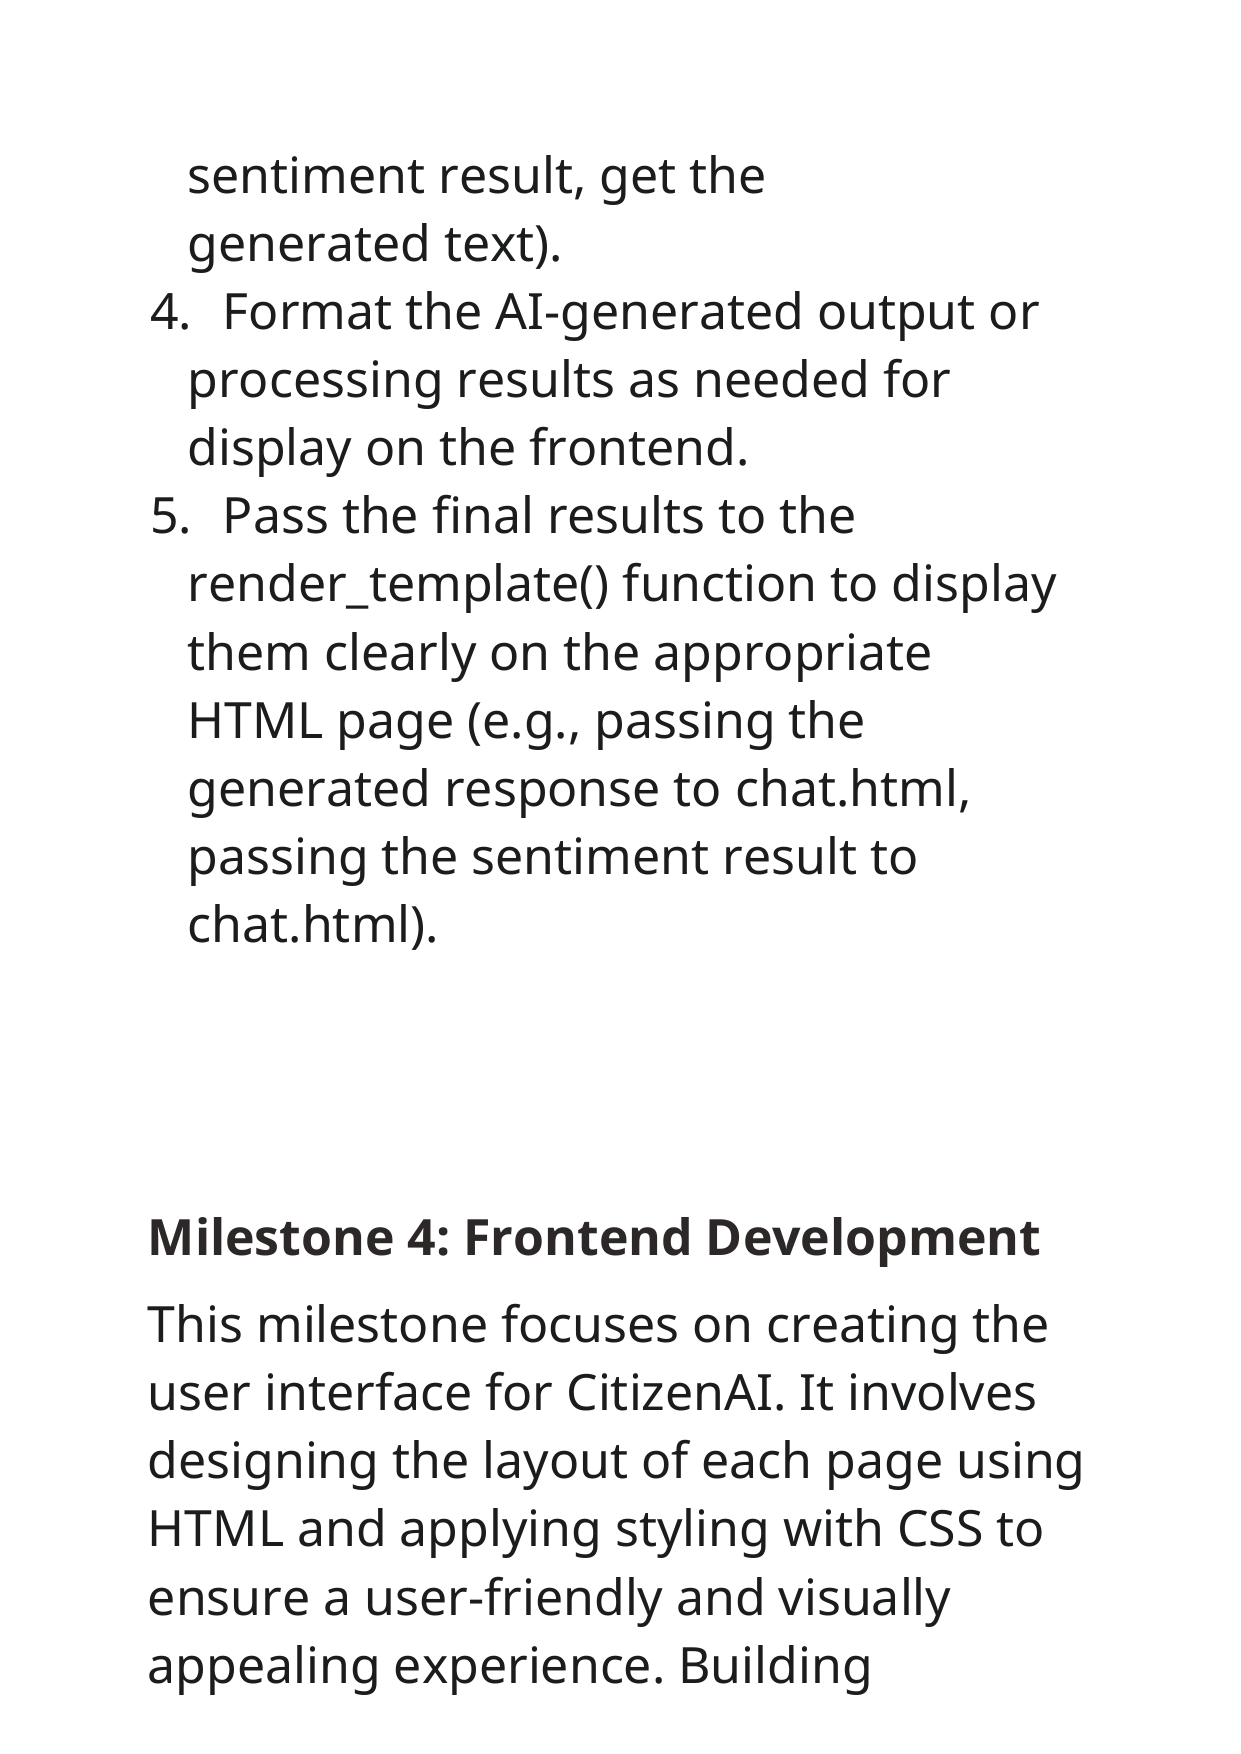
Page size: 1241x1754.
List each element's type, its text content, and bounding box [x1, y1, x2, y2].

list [150, 139, 1021, 276]
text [148, 1289, 1093, 1698]
subtitle Milestone 4: Frontend Development [148, 1199, 1093, 1270]
list Format the AI-generated output or processing results as needed for display on the frontend. [150, 276, 1059, 480]
list Pass the final results to the render_template() function to display them clearly on the appropriate HTML page (e.g., passing the generated response to chat.html, passing the sentiment result to chat.html). [150, 480, 1073, 957]
